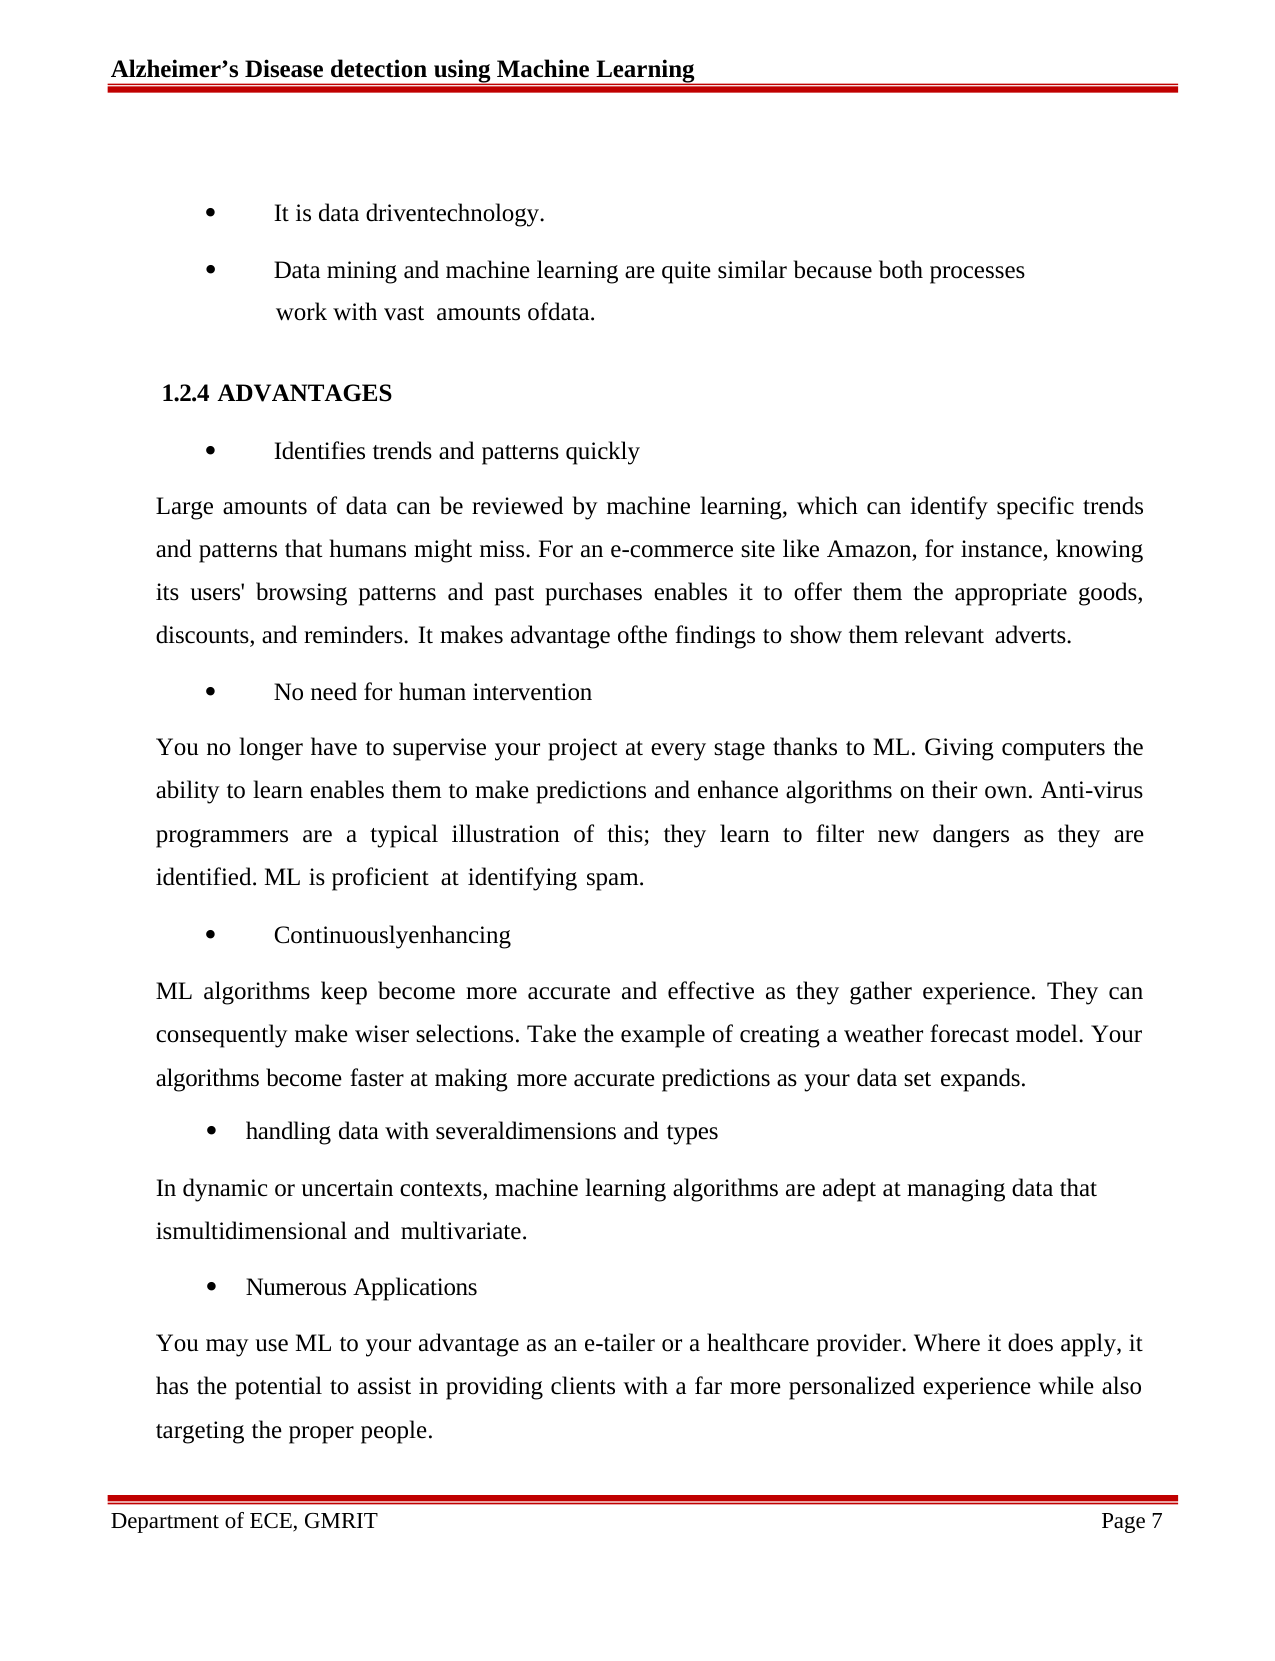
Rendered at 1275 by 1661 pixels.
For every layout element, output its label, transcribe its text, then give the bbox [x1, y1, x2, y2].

subtitle ADVANTAGES [161, 378, 1204, 407]
list Data mining and machine learning are quite similar because both processes work with vast amounts ofdata. [206, 255, 1077, 325]
list Numerous Applications [207, 1272, 1204, 1301]
text In dynamic or uncertain contexts, machine learning algorithms are adept at managing data that ismultidimensional and multivariate. [156, 1173, 1204, 1245]
list No need for human intervention [206, 677, 1204, 706]
list handling data with severaldimensions and types [207, 1116, 1204, 1145]
text Large amounts of data can be reviewed by machine learning, which can identify specific trends and patterns that humans might miss. For an e-commerce site like Amazon, for instance, knowing its users' browsing patterns and past purchases enables it to offer them the appropriate goods, discounts, and reminders. It makes advantage ofthe findings to show them relevant adverts. [156, 491, 1144, 649]
text You no longer have to supervise your project at every stage thanks to ML. Giving computers the ability to learn enables them to make predictions and enhance algorithms on their own. Anti-virus programmers are a typical illustration of this; they learn to filter new dangers as they are identified. ML is proficient at identifying spam. [156, 732, 1145, 891]
list Continuouslyenhancing [206, 920, 1204, 949]
list Identifies trends and patterns quickly [206, 436, 1204, 465]
text ML algorithms keep become more accurate and effective as they gather experience. They can consequently make wiser selections. Take the example of creating a weather forecast model. Your algorithms become faster at making more accurate predictions as your data set expands. [156, 976, 1144, 1092]
list It is data driventechnology. [206, 198, 1204, 227]
text You may use ML to your advantage as an e-tailer or a healthcare provider. Where it does apply, it has the potential to assist in providing clients with a far more personalized experience while also targeting the proper people. [156, 1328, 1144, 1443]
